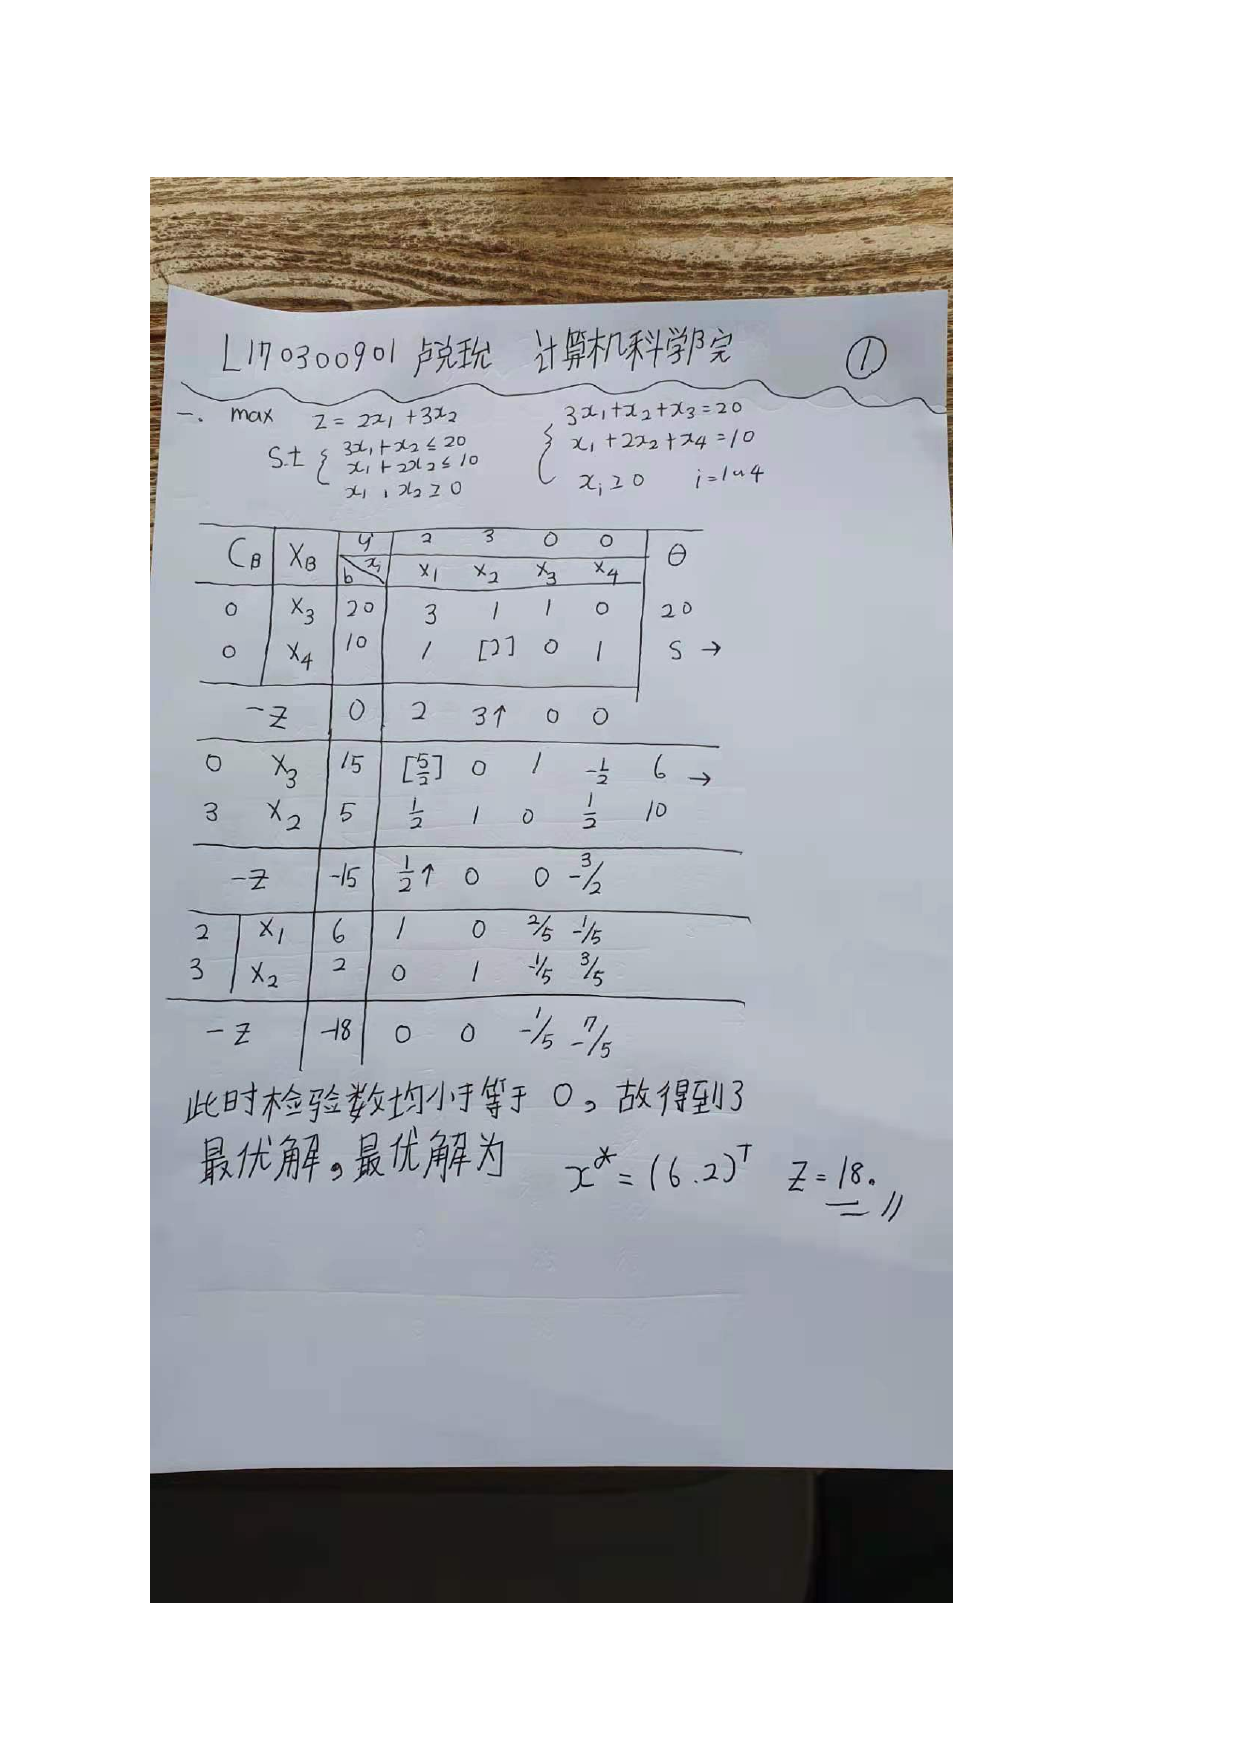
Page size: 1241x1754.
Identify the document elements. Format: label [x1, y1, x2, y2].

picture [150, 177, 953, 1603]
